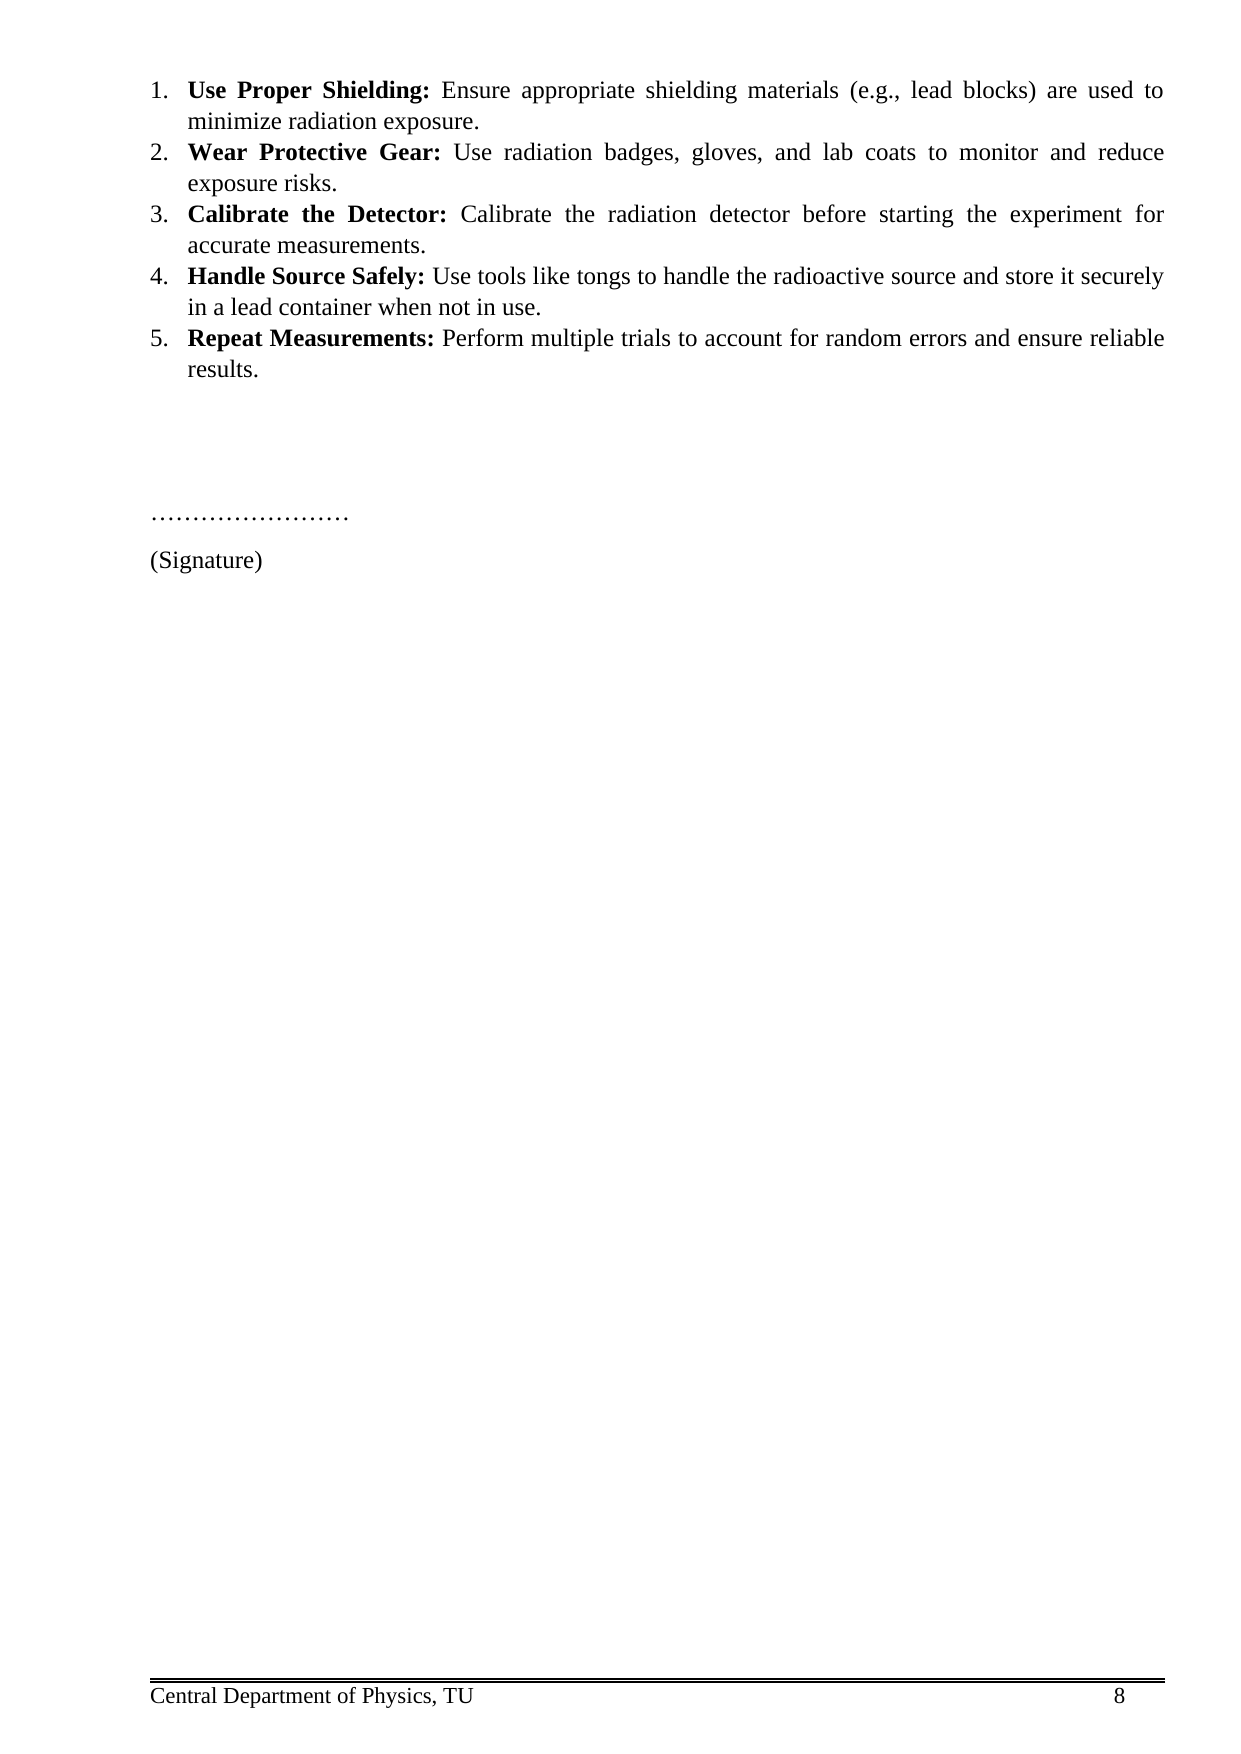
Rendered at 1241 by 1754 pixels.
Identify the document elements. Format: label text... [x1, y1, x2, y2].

list Repeat Measurements: Perform multiple trials to account for random errors and ensure reliable results. [150, 323, 1165, 383]
list Calibrate the Detector: Calibrate the radiation detector before starting the experiment for accurate measurements. [150, 199, 1165, 259]
list Handle Source Safely: Use tools like tongs to handle the radioactive source and store it securely in a lead container when not in use. [150, 261, 1165, 321]
text (Signature) [150, 545, 1165, 574]
list Use Proper Shielding: Ensure appropriate shielding materials (e.g., lead blocks) are used to minimize radiation exposure. [150, 75, 1165, 135]
text …………………… [150, 497, 1165, 526]
list Wear Protective Gear: Use radiation badges, gloves, and lab coats to monitor and reduce exposure risks. [150, 137, 1165, 197]
